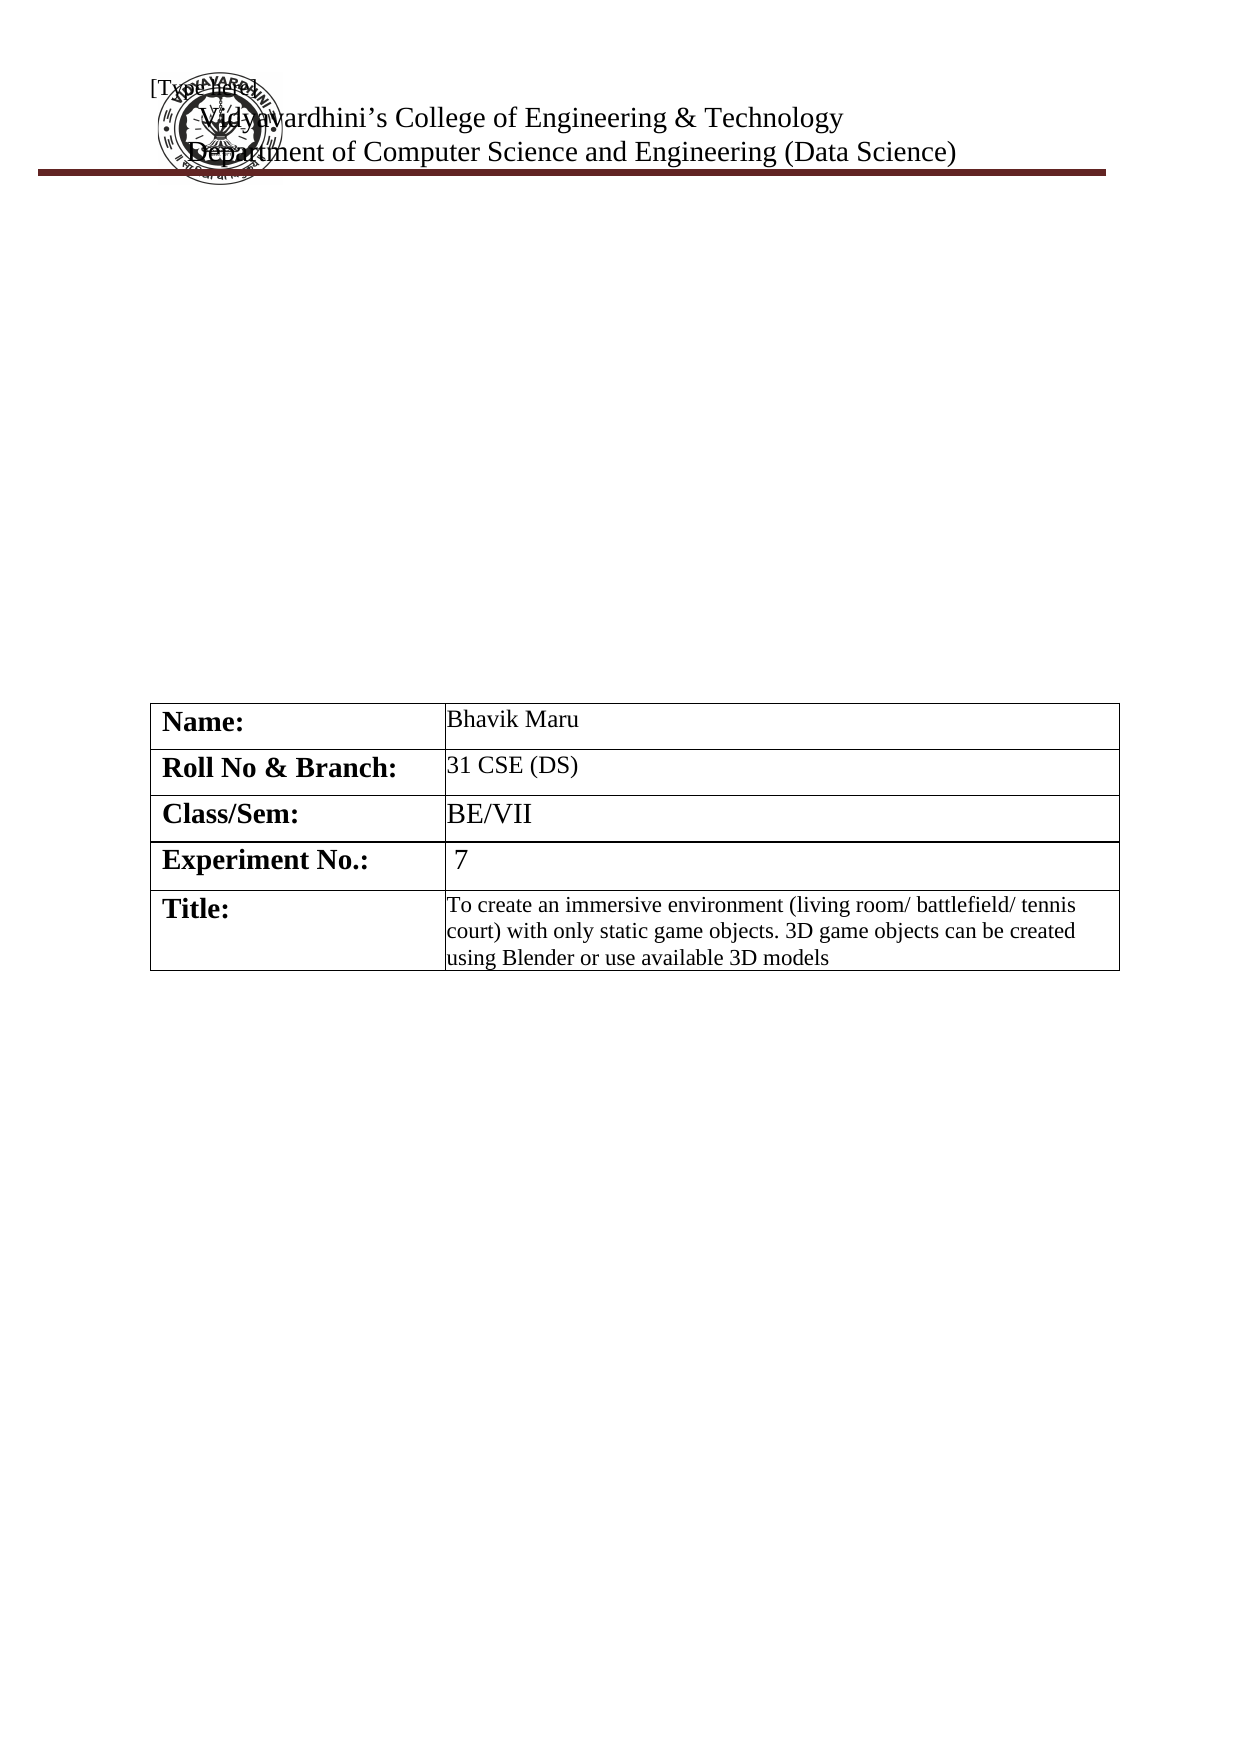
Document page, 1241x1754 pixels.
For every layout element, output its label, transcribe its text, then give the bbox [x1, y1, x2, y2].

table_cell Title: [151, 891, 445, 970]
table_cell 7 [446, 843, 1119, 890]
table_cell Experiment No.: [151, 843, 445, 890]
picture [157, 176, 283, 185]
table_cell 31 CSE (DS) [446, 750, 1119, 795]
table_cell BE/VII [446, 796, 1119, 841]
table_cell Roll No & Branch: [151, 750, 445, 795]
picture [157, 72, 283, 169]
table_cell Class/Sem: [151, 796, 445, 841]
table_header Name: [151, 704, 445, 749]
table_cell To create an immersive environment (living room/ battlefield/ tennis court) with only static game objects. 3D game objects can be created using Blender or use available 3D models [446, 891, 1119, 970]
table_header Bhavik Maru [446, 704, 1119, 749]
